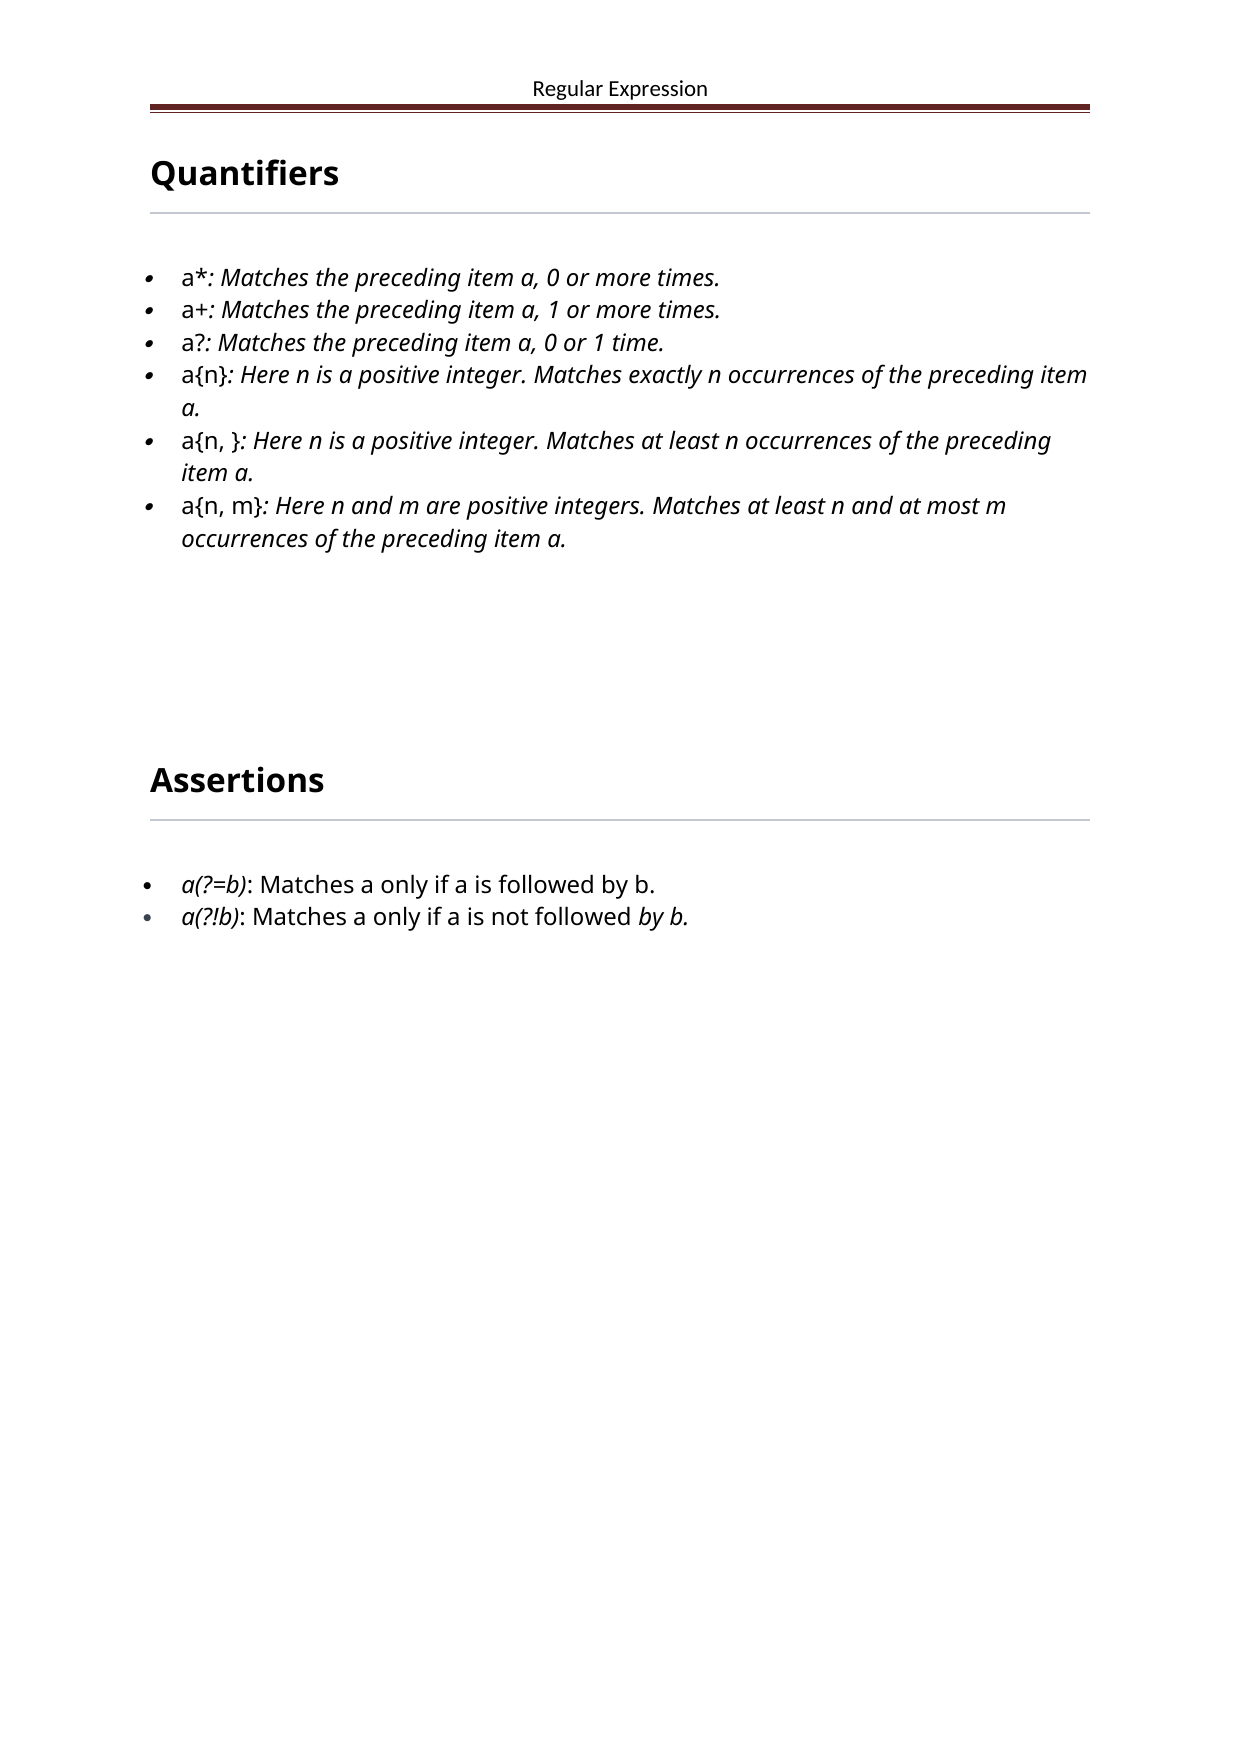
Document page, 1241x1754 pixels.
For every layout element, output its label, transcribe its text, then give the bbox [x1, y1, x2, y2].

list a{n, }: Here n is a positive integer. Matches at least n occurrences of the preceding item a. [144, 423, 1090, 489]
list a(?!b): Matches a only if a is not followed by b. [144, 900, 1090, 933]
list a(?=b): Matches a only if a is followed by b. [144, 867, 1090, 900]
list a{n, m}: Here n and m are positive integers. Matches at least n and at most m occurrences of the preceding item a. [144, 489, 1090, 554]
list a?: Matches the preceding item a, 0 or 1 time. [144, 326, 1090, 358]
list a{n}: Here n is a positive integer. Matches exactly n occurrences of the preceding item a. [144, 358, 1090, 423]
list a+: Matches the preceding item a, 1 or more times. [144, 293, 1090, 326]
list a*: Matches the preceding item a, 0 or more times. [144, 261, 1090, 293]
subtitle Assertions [150, 757, 1090, 819]
subtitle Quantifiers [150, 150, 1090, 212]
